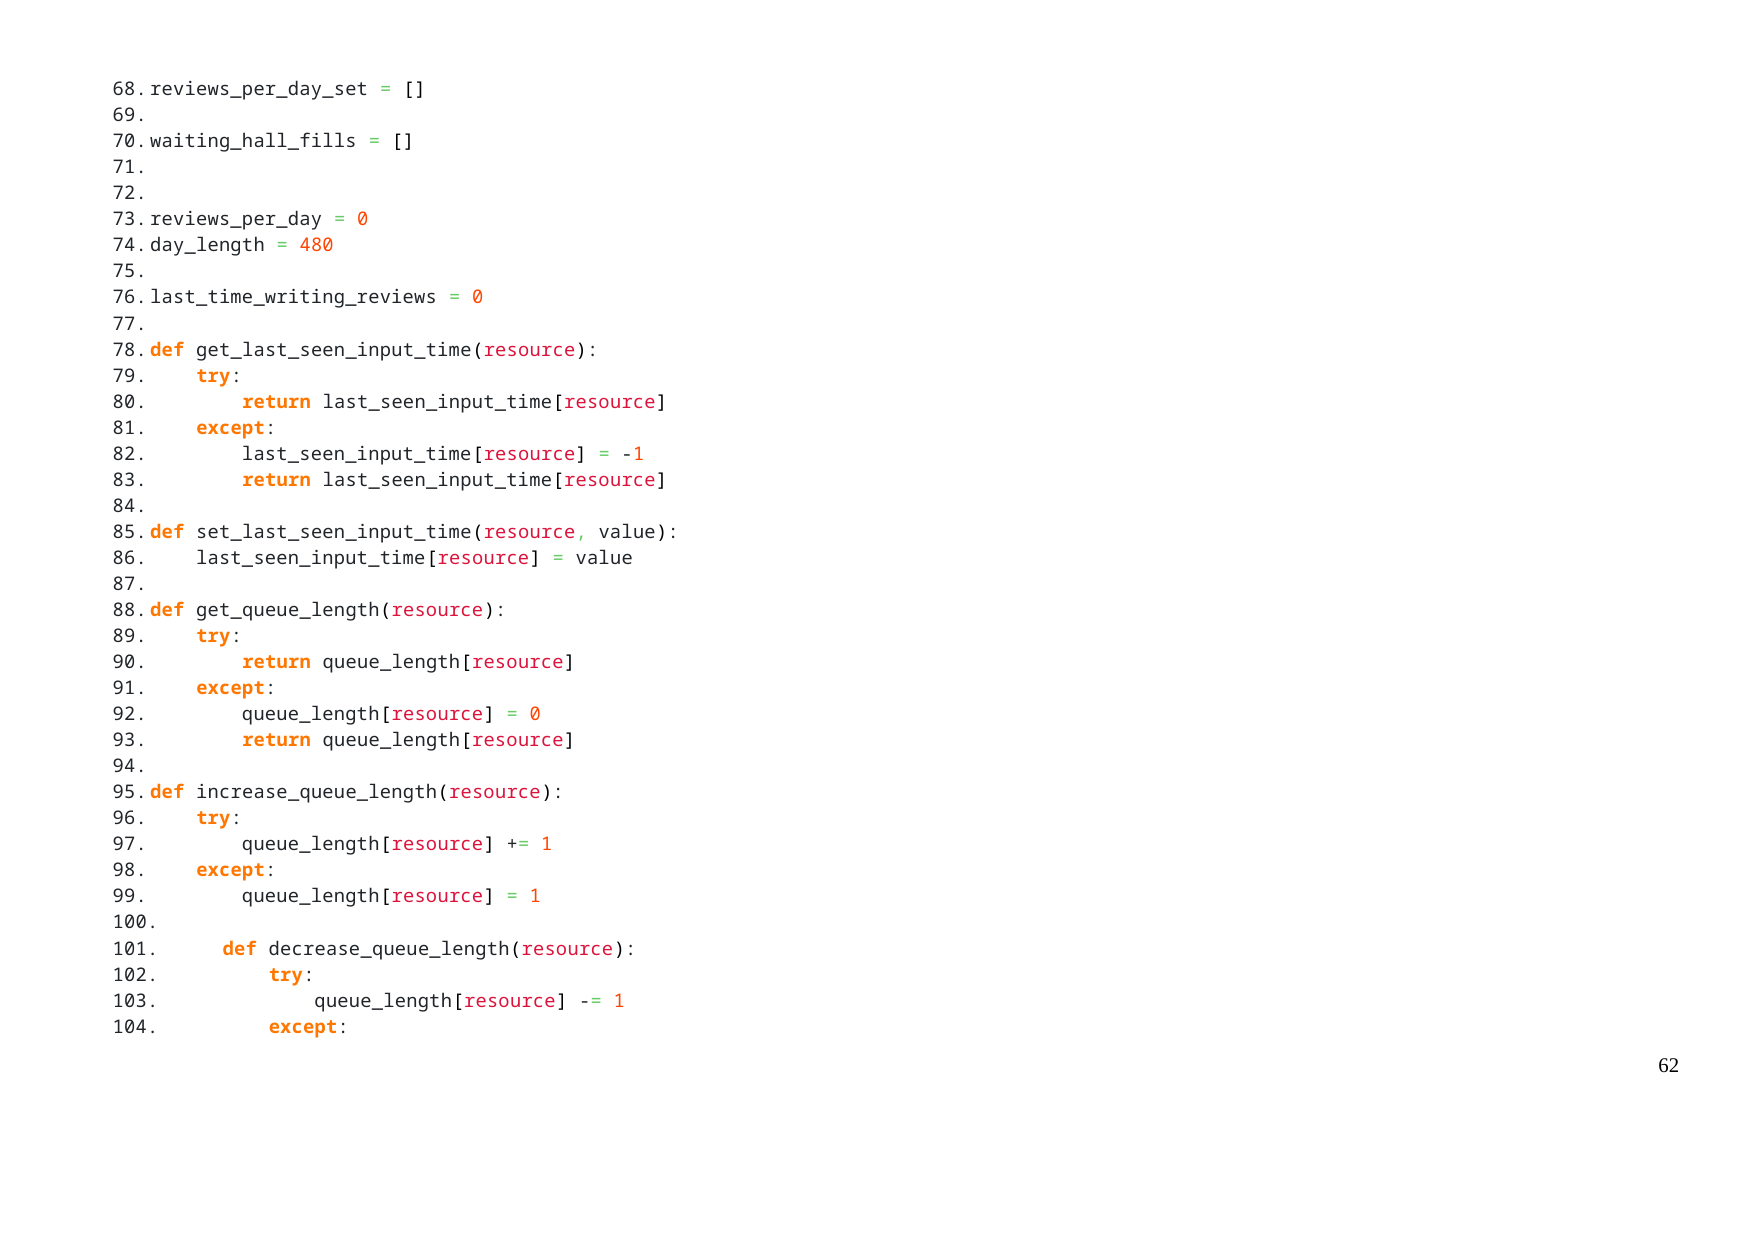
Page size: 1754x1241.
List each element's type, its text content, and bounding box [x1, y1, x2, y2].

list queue_length[resource] += 1 [112, 830, 1679, 856]
list return last_seen_input_time[resource] [112, 387, 1679, 413]
list try: [112, 361, 1679, 387]
list except: [112, 856, 1679, 882]
list def set_last_seen_input_time(resource, value): [112, 518, 1679, 544]
list queue_length[resource] = 0 [112, 700, 1679, 726]
list day_length = 480 [112, 231, 1679, 257]
list try: [112, 622, 1679, 648]
list return queue_length[resource] [112, 648, 1679, 674]
list queue_length[resource] = 1 [112, 882, 1679, 908]
list except: [112, 413, 1679, 439]
list return queue_length[resource] [112, 726, 1679, 752]
list reviews_per_day_set = [] [112, 75, 1679, 101]
list last_time_writing_reviews = 0 [112, 283, 1679, 309]
list return last_seen_input_time[resource] [112, 466, 1679, 492]
list def increase_queue_length(resource): [112, 778, 1679, 804]
list except: [112, 674, 1679, 700]
list try: [112, 804, 1679, 830]
list waiting_hall_fills = [] [112, 127, 1679, 153]
list last_seen_input_time[resource] = value [112, 544, 1679, 570]
list def get_queue_length(resource): [112, 596, 1679, 622]
list last_seen_input_time[resource] = -1 [112, 439, 1679, 466]
list reviews_per_day = 0 [112, 205, 1679, 231]
list def decrease_queue_length(resource): [112, 934, 1679, 960]
list try: [112, 960, 1679, 986]
list except: [112, 1012, 1679, 1038]
list queue_length[resource] -= 1 [112, 986, 1679, 1012]
list def get_last_seen_input_time(resource): [112, 335, 1679, 361]
